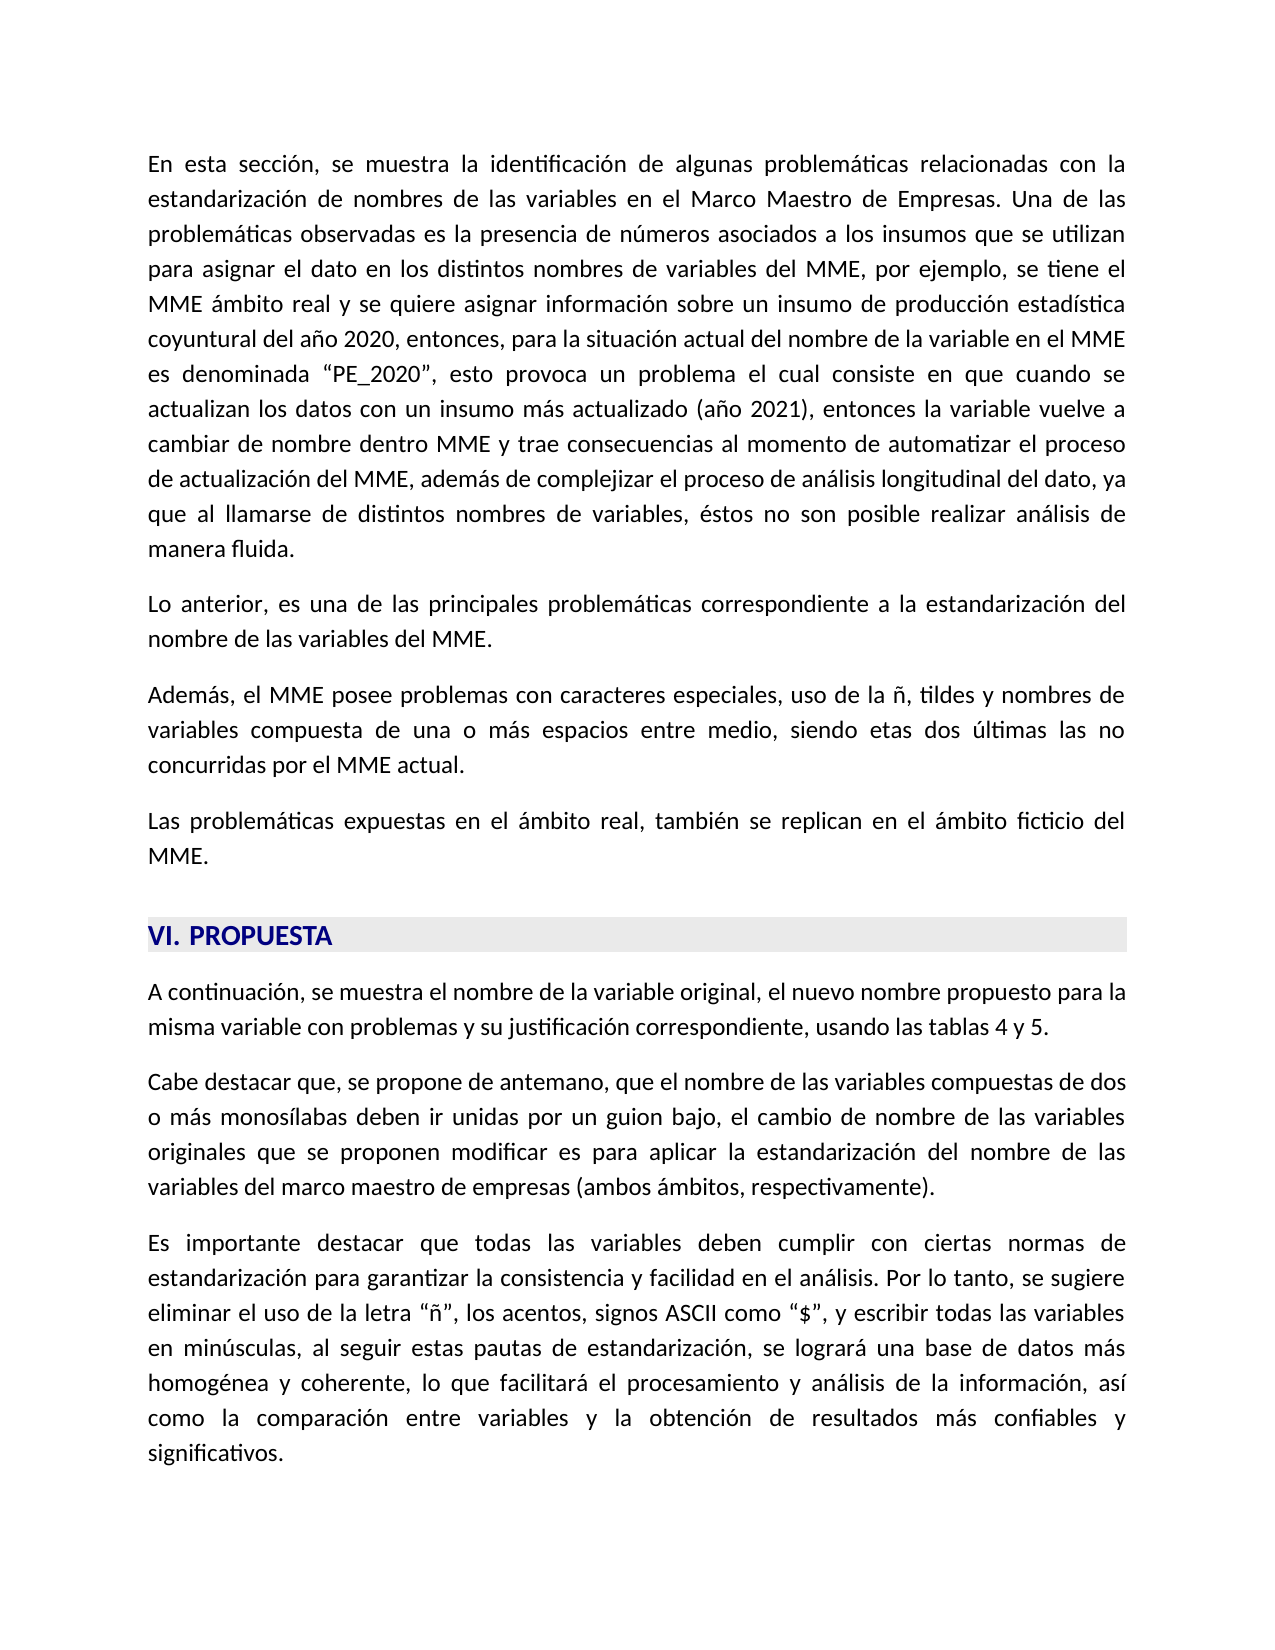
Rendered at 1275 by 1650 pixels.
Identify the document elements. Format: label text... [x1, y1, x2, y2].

text Las problemáticas expuestas en el ámbito real, también se replican en el ámbito ficticio del MME. [148, 805, 1127, 871]
text A continuación, se muestra el nombre de la variable original, el nuevo nombre propuesto para la misma variable con problemas y su justificación correspondiente, usando las tablas 4 y 5. [148, 976, 1127, 1041]
text Además, el MME posee problemas con caracteres especiales, uso de la ñ, tildes y nombres de variables compuesta de una o más espacios entre medio, siendo etas dos últimas las no concurridas por el MME actual. [148, 679, 1127, 780]
subtitle PROPUESTA [148, 917, 1127, 952]
text En esta sección, se muestra la identificación de algunas problemáticas relacionadas con la estandarización de nombres de las variables en el Marco Maestro de Empresas. Una de las problemáticas observadas es la presencia de números asociados a los insumos que se utilizan para asignar el dato en los distintos nombres de variables del MME, por ejemplo, se tiene el MME ámbito real y se quiere asignar información sobre un insumo de producción estadística coyuntural del año 2020, entonces, para la situación actual del nombre de la variable en el MME es denominada “PE_2020”, esto provoca un problema el cual consiste en que cuando se actualizan los datos con un insumo más actualizado (año 2021), entonces la variable vuelve a cambiar de nombre dentro MME y trae consecuencias al momento de automatizar el proceso de actualización del MME, además de complejizar el proceso de análisis longitudinal del dato, ya que al llamarse de distintos nombres de variables, éstos no son posible realizar análisis de manera fluida. [148, 148, 1127, 563]
text Cabe destacar que, se propone de antemano, que el nombre de las variables compuestas de dos o más monosílabas deben ir unidas por un guion bajo, el cambio de nombre de las variables originales que se proponen modificar es para aplicar la estandarización del nombre de las variables del marco maestro de empresas (ambos ámbitos, respectivamente). [148, 1066, 1127, 1202]
text Es importante destacar que todas las variables deben cumplir con ciertas normas de estandarización para garantizar la consistencia y facilidad en el análisis. Por lo tanto, se sugiere eliminar el uso de la letra “ñ”, los acentos, signos ASCII como “$”, y escribir todas las variables en minúsculas, al seguir estas pautas de estandarización, se logrará una base de datos más homogénea y coherente, lo que facilitará el procesamiento y análisis de la información, así como la comparación entre variables y la obtención de resultados más confiables y significativos. [148, 1227, 1127, 1468]
text Lo anterior, es una de las principales problemáticas correspondiente a la estandarización del nombre de las variables del MME. [148, 588, 1127, 654]
